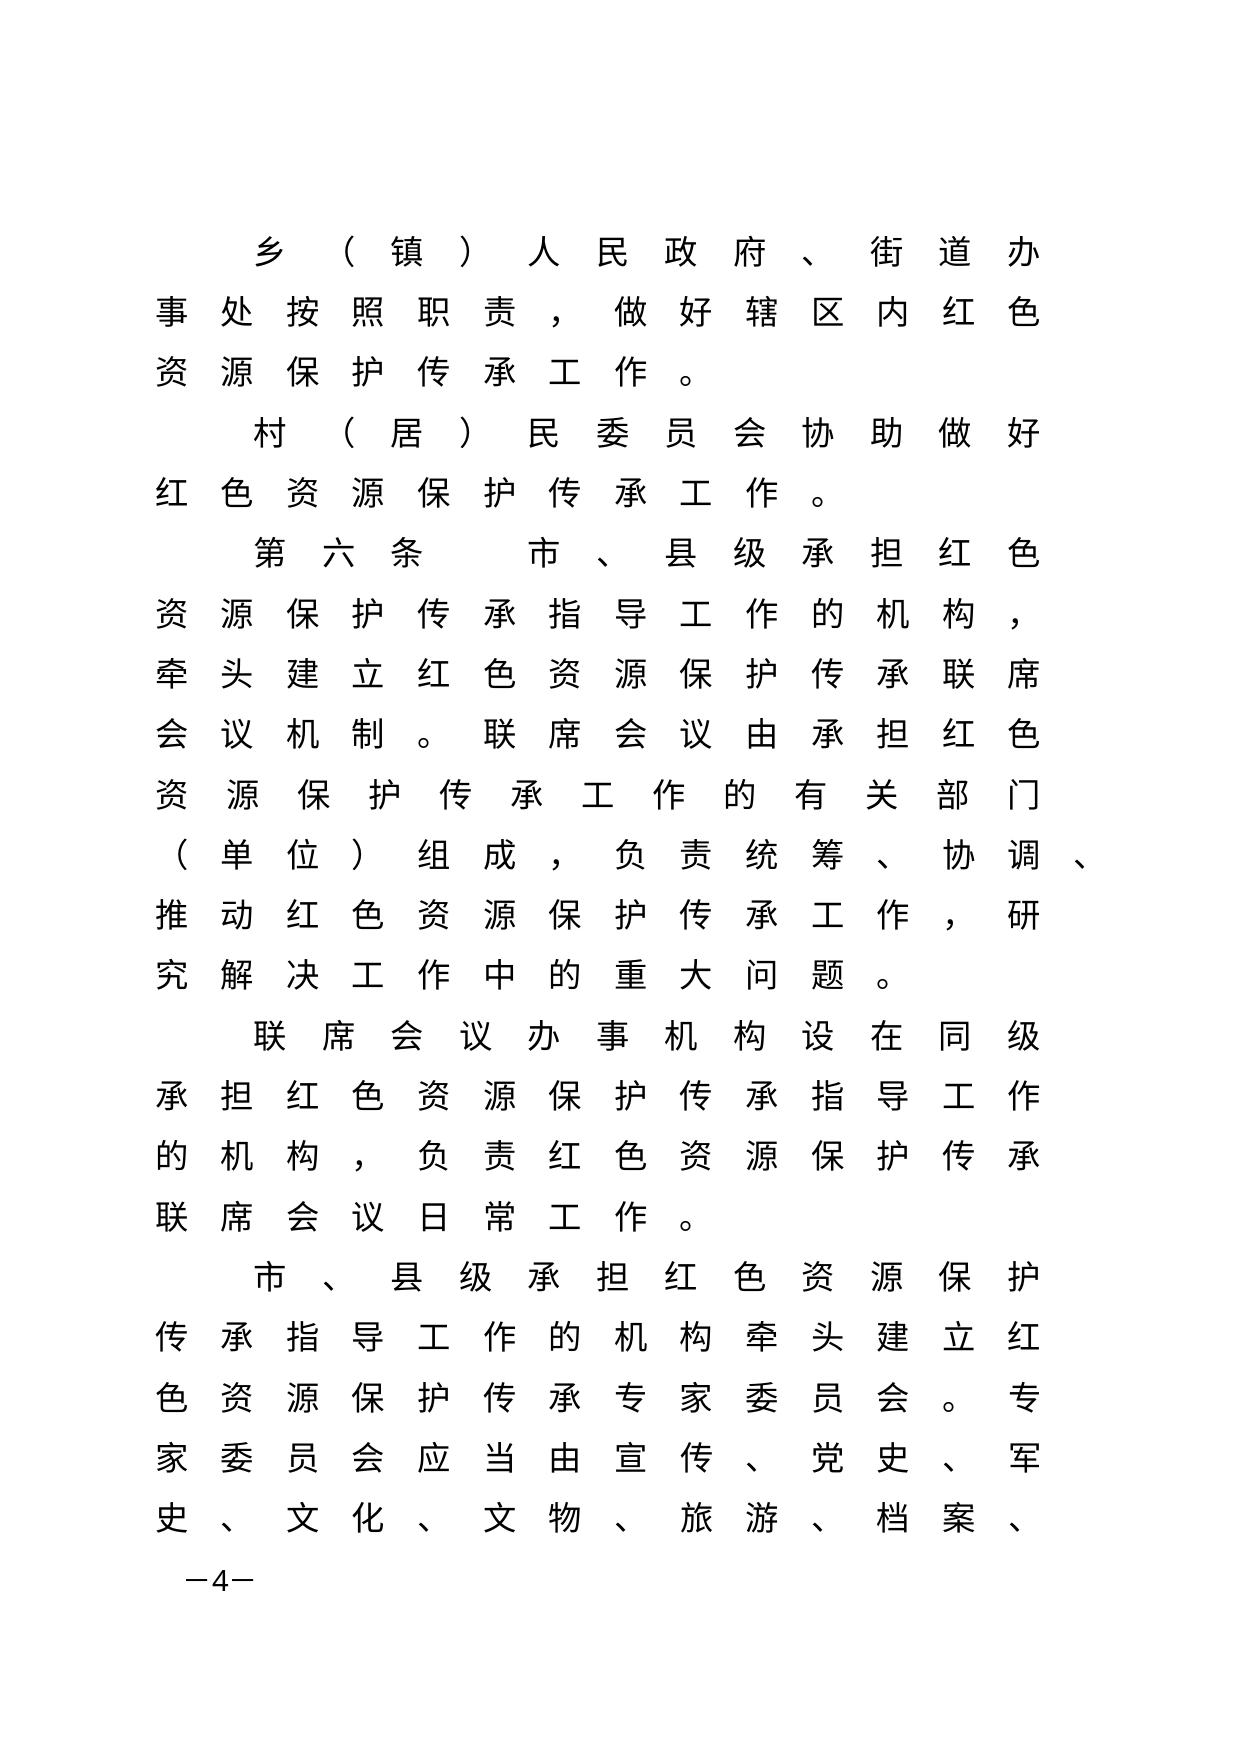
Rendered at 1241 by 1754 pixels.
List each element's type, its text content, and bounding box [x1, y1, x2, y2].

text 市、县级承担红色资源保护传承指导工作的机构牵头建立红色资源保护传承专家委员会。专家委员会应当由宣传、党史、军史、文化、文物、旅游、档案、法律、规划、建设、地方志等领域专家组成，对红色资源的调查认定、保护管理、传承弘扬等事项提供咨询、论证、评审意见或者专业指导。 [155, 1245, 1073, 1546]
text 乡（镇）人民政府、街道办事处按照职责，做好辖区内红色资源保护传承工作。 [155, 219, 1073, 400]
text 村（居）民委员会协助做好红色资源保护传承工作。 [155, 400, 1073, 521]
text 联席会议办事机构设在同级承担红色资源保护传承指导工作的机构，负责红色资源保护传承联席会议日常工作。 [155, 1003, 1073, 1245]
text 第六条 市、县级承担红色资源保护传承指导工作的机构，牵头建立红色资源保护传承联席会议机制。联席会议由承担红色资源保护传承工作的有关部门（单位）组成，负责统筹、协调、推动红色资源保护传承工作，研究解决工作中的重大问题。 [155, 521, 1073, 1003]
